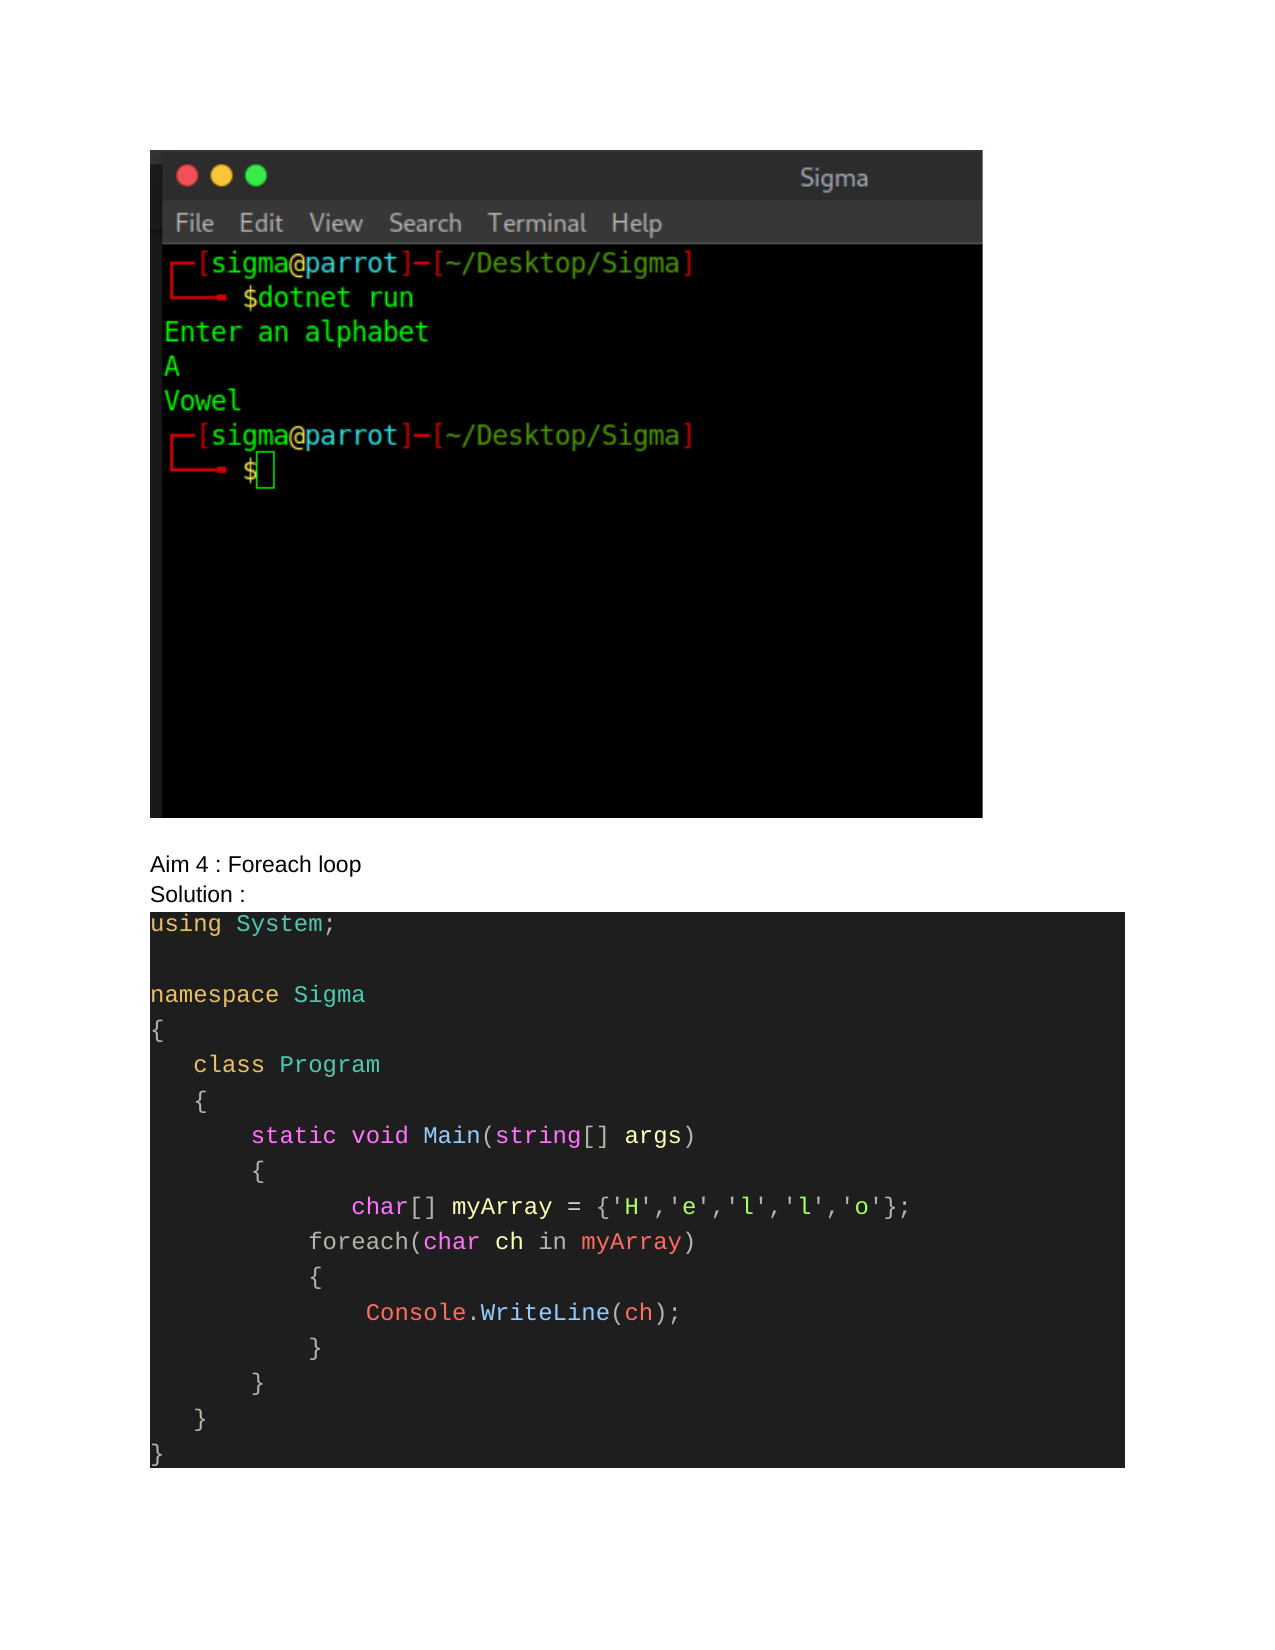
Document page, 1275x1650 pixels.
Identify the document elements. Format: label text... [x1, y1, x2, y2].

text } [150, 1406, 1125, 1433]
text } [150, 1335, 1125, 1363]
picture [150, 150, 983, 818]
text { [150, 1159, 1125, 1186]
text Console.WriteLine(ch); [150, 1300, 1125, 1327]
text { [150, 1018, 1125, 1045]
text foreach(char ch in myArray) [150, 1229, 1125, 1257]
text } [150, 1441, 1125, 1468]
text class Program [150, 1053, 1125, 1080]
text using System; [150, 912, 1125, 939]
text namespace Sigma [150, 982, 1125, 1009]
text } [150, 1371, 1125, 1398]
text Solution : [150, 881, 1125, 908]
text { [150, 1088, 1125, 1115]
text char[] myArray = {'H','e','l','l','o'}; [150, 1194, 1125, 1221]
text { [150, 1265, 1125, 1292]
text static void Main(string[] args) [150, 1123, 1125, 1151]
text Aim 4 : Foreach loop [150, 851, 1125, 878]
